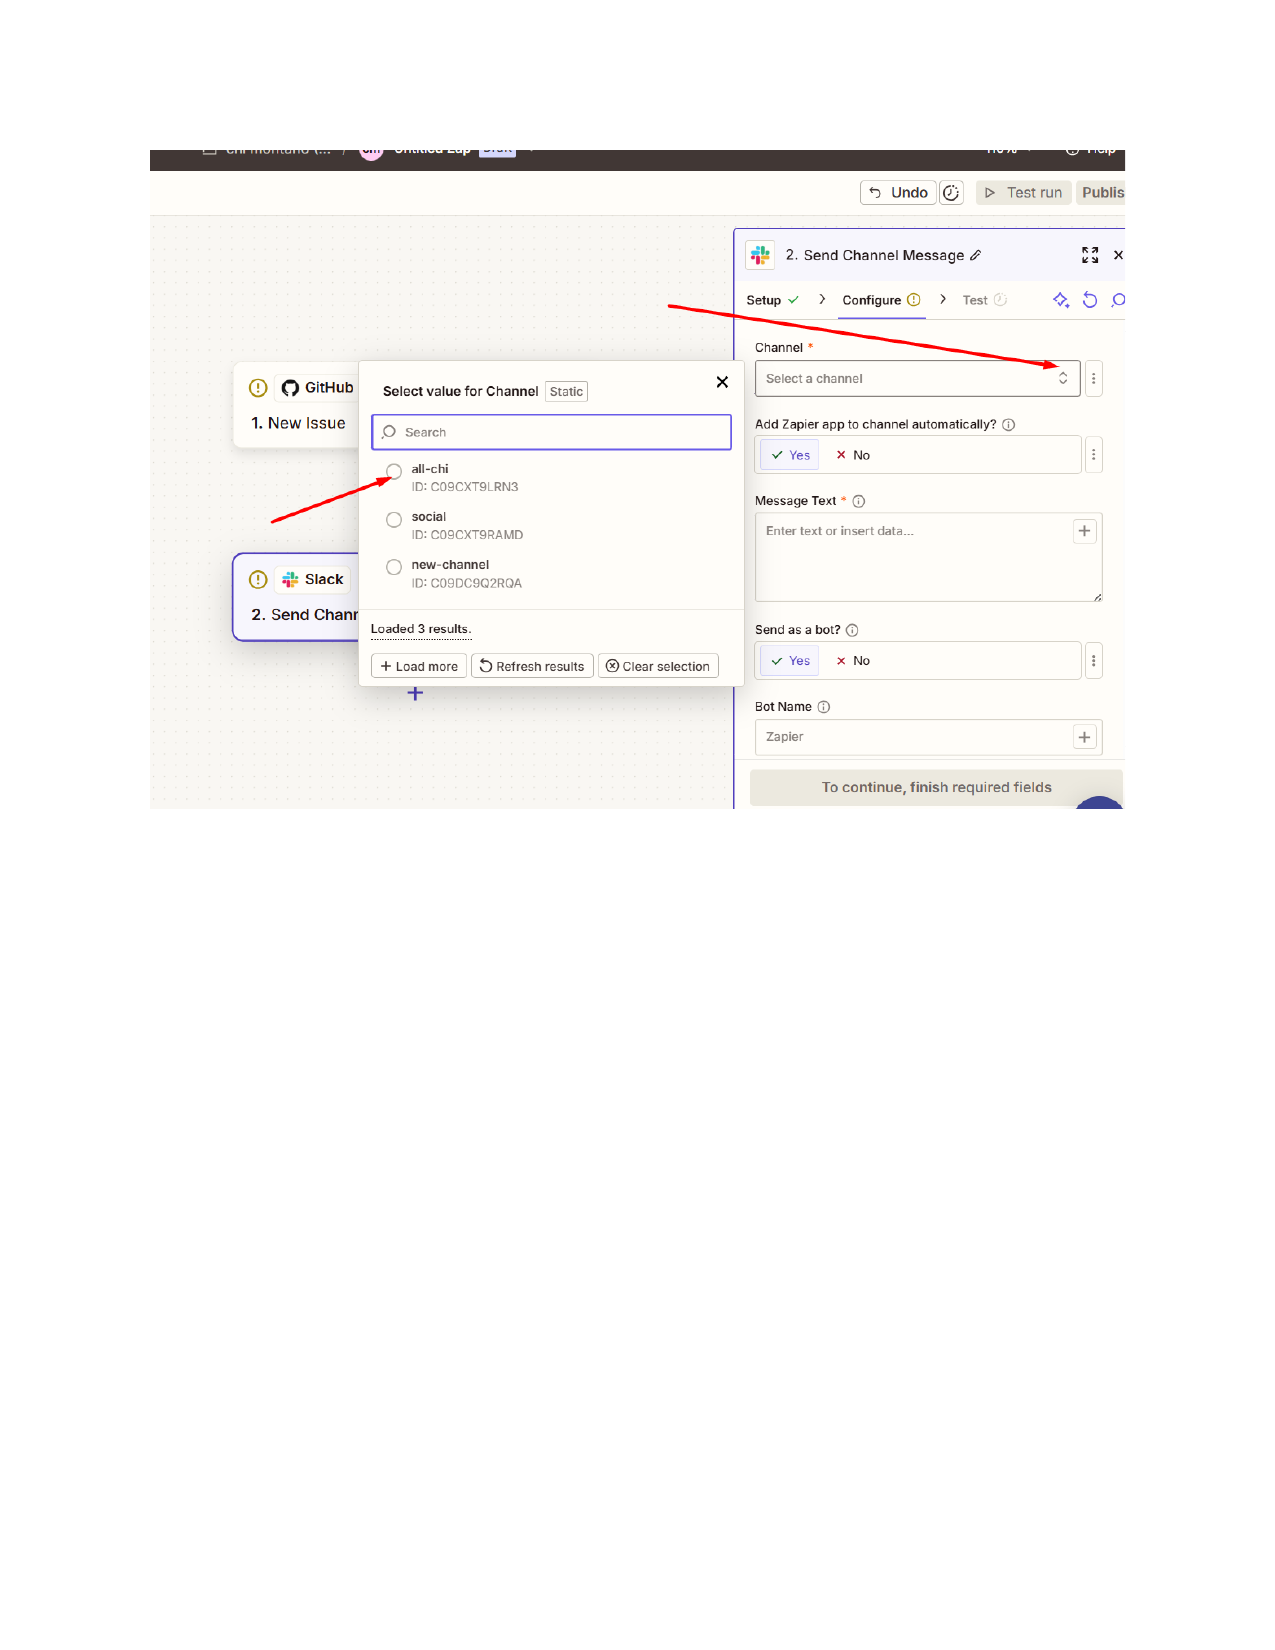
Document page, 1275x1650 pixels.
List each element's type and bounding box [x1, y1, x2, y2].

picture [150, 150, 1125, 809]
